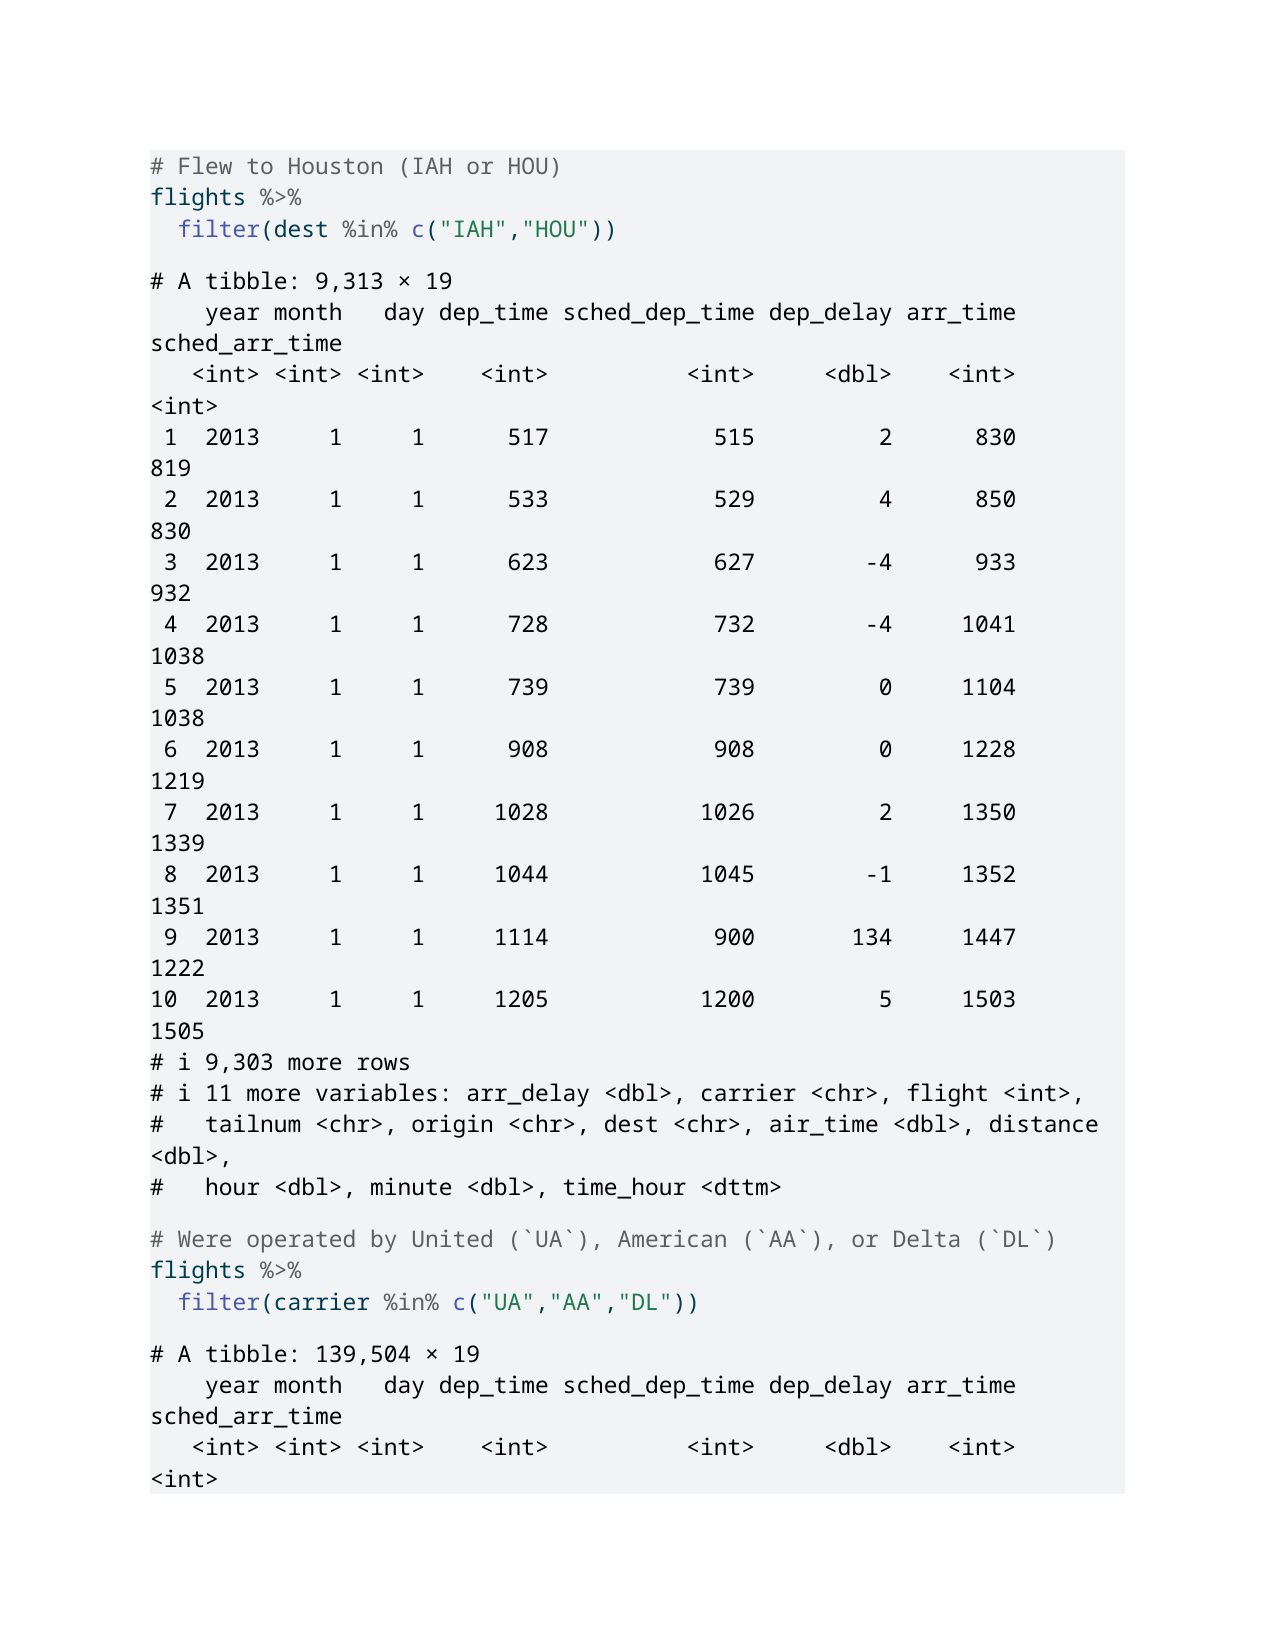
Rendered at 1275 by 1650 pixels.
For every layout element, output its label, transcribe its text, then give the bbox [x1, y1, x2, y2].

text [150, 1337, 1125, 1494]
text # Flew to Houston (IAH or HOU) flights %>% filter(dest %in% c("IAH","HOU")) [150, 150, 1125, 244]
text # Were operated by United (`UA`), American (`AA`), or Delta (`DL`) flights %>% filter(carrier %in% c("UA","AA","DL")) [301, 1223, 1125, 1317]
text # A tibble: 9,313 × 19 year month day dep_time sched_dep_time dep_delay arr_time sched_arr_time <int> <int> <int> <int> <int> <dbl> <int> <int> 1 2013 1 1 517 515 2 830 819 2 2013 1 1 533 529 4 850 830 3 2013 1 1 623 627 -4 933 932 4 2013 1 1 728 732 -4 1041 1038 5 2013 1 1 739 739 0 1104 1038 6 2013 1 1 908 908 0 1228 1219 7 2013 1 1 1028 1026 2 1350 1339 8 2013 1 1 1044 1045 -1 1352 1351 9 2013 1 1 1114 900 134 1447 1222 10 2013 1 1 1205 1200 5 1503 1505 # ℹ 9,303 more rows # ℹ 11 more variables: arr_delay <dbl>, carrier <chr>, flight <int>, # tailnum <chr>, origin <chr>, dest <chr>, air_time <dbl>, distance <dbl>, # hour <dbl>, minute <dbl>, time_hour <dttm> [150, 264, 1125, 1202]
